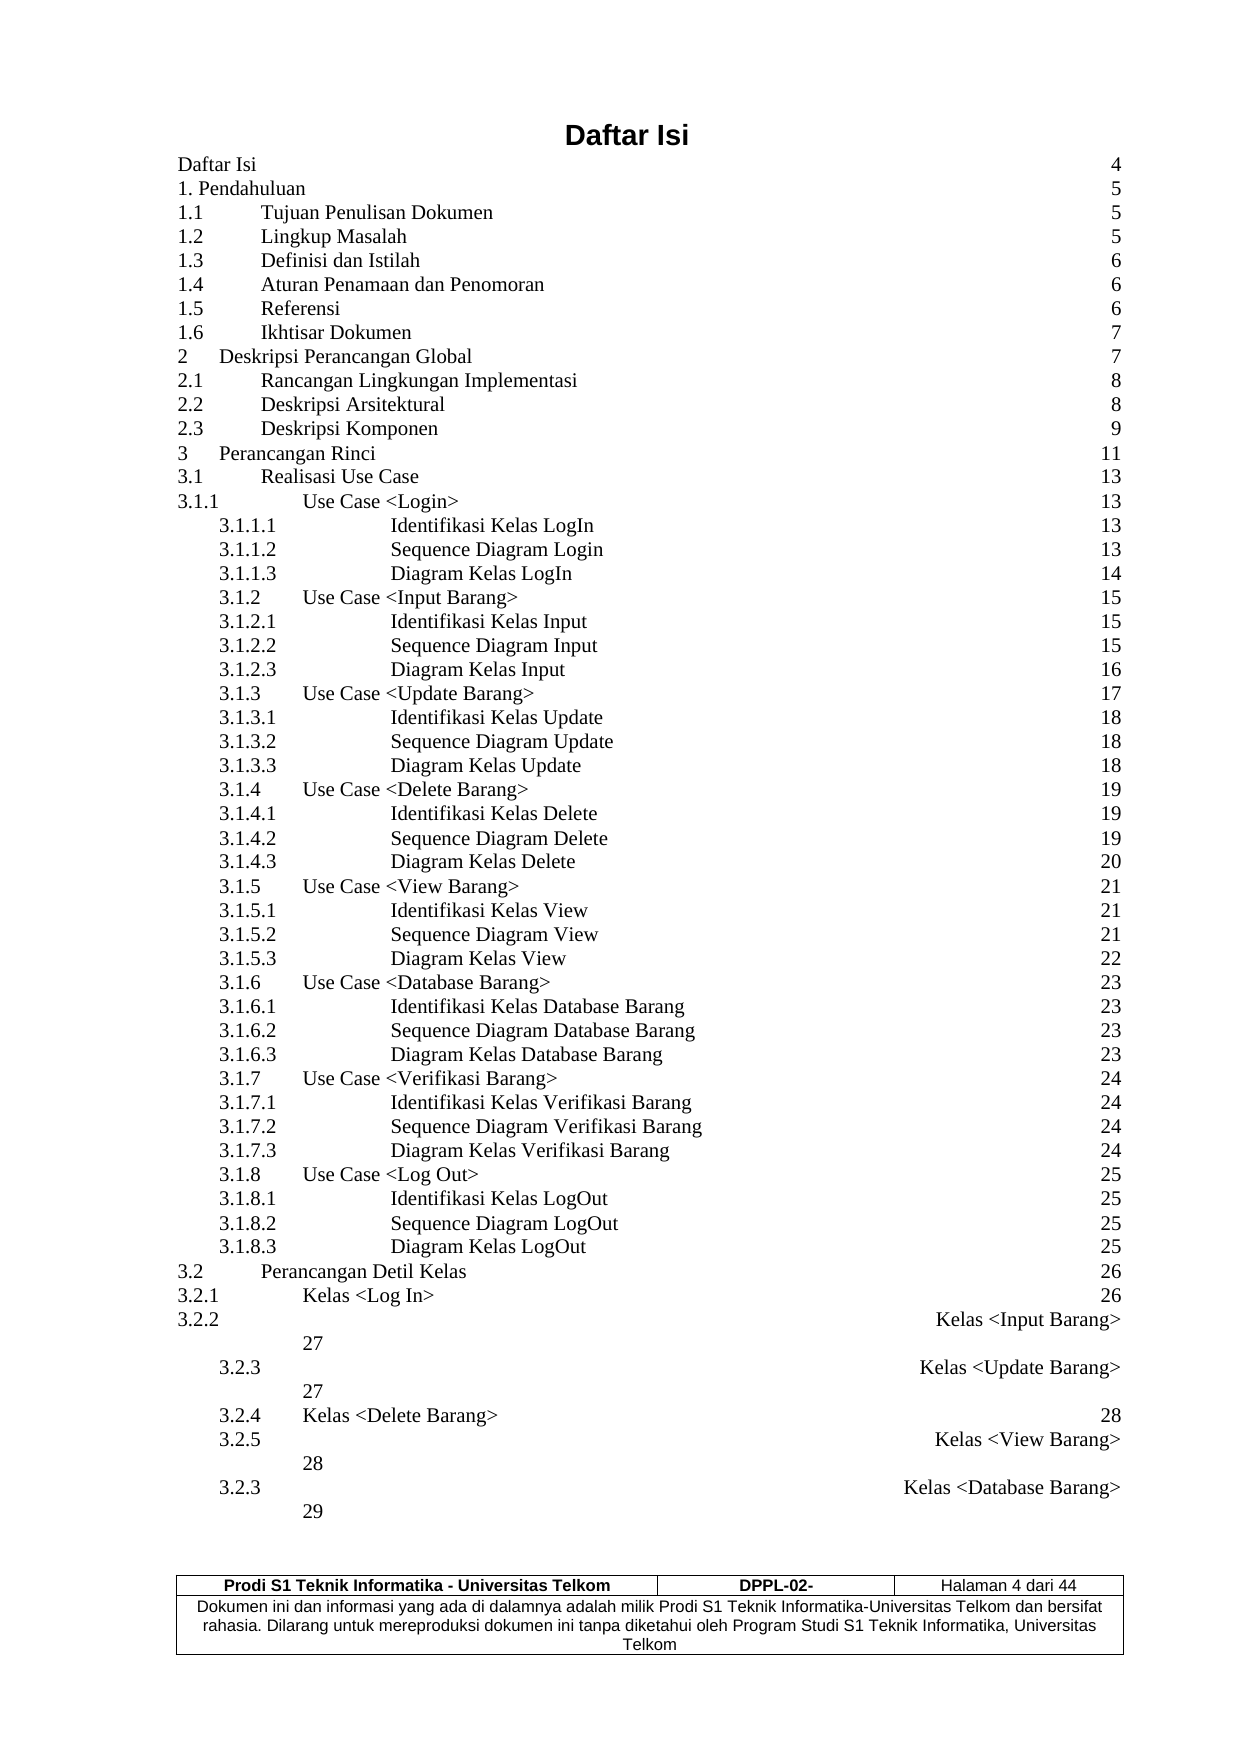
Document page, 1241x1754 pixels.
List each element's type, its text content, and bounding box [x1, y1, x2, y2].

subtitle Daftar Isi [132, 118, 1122, 152]
